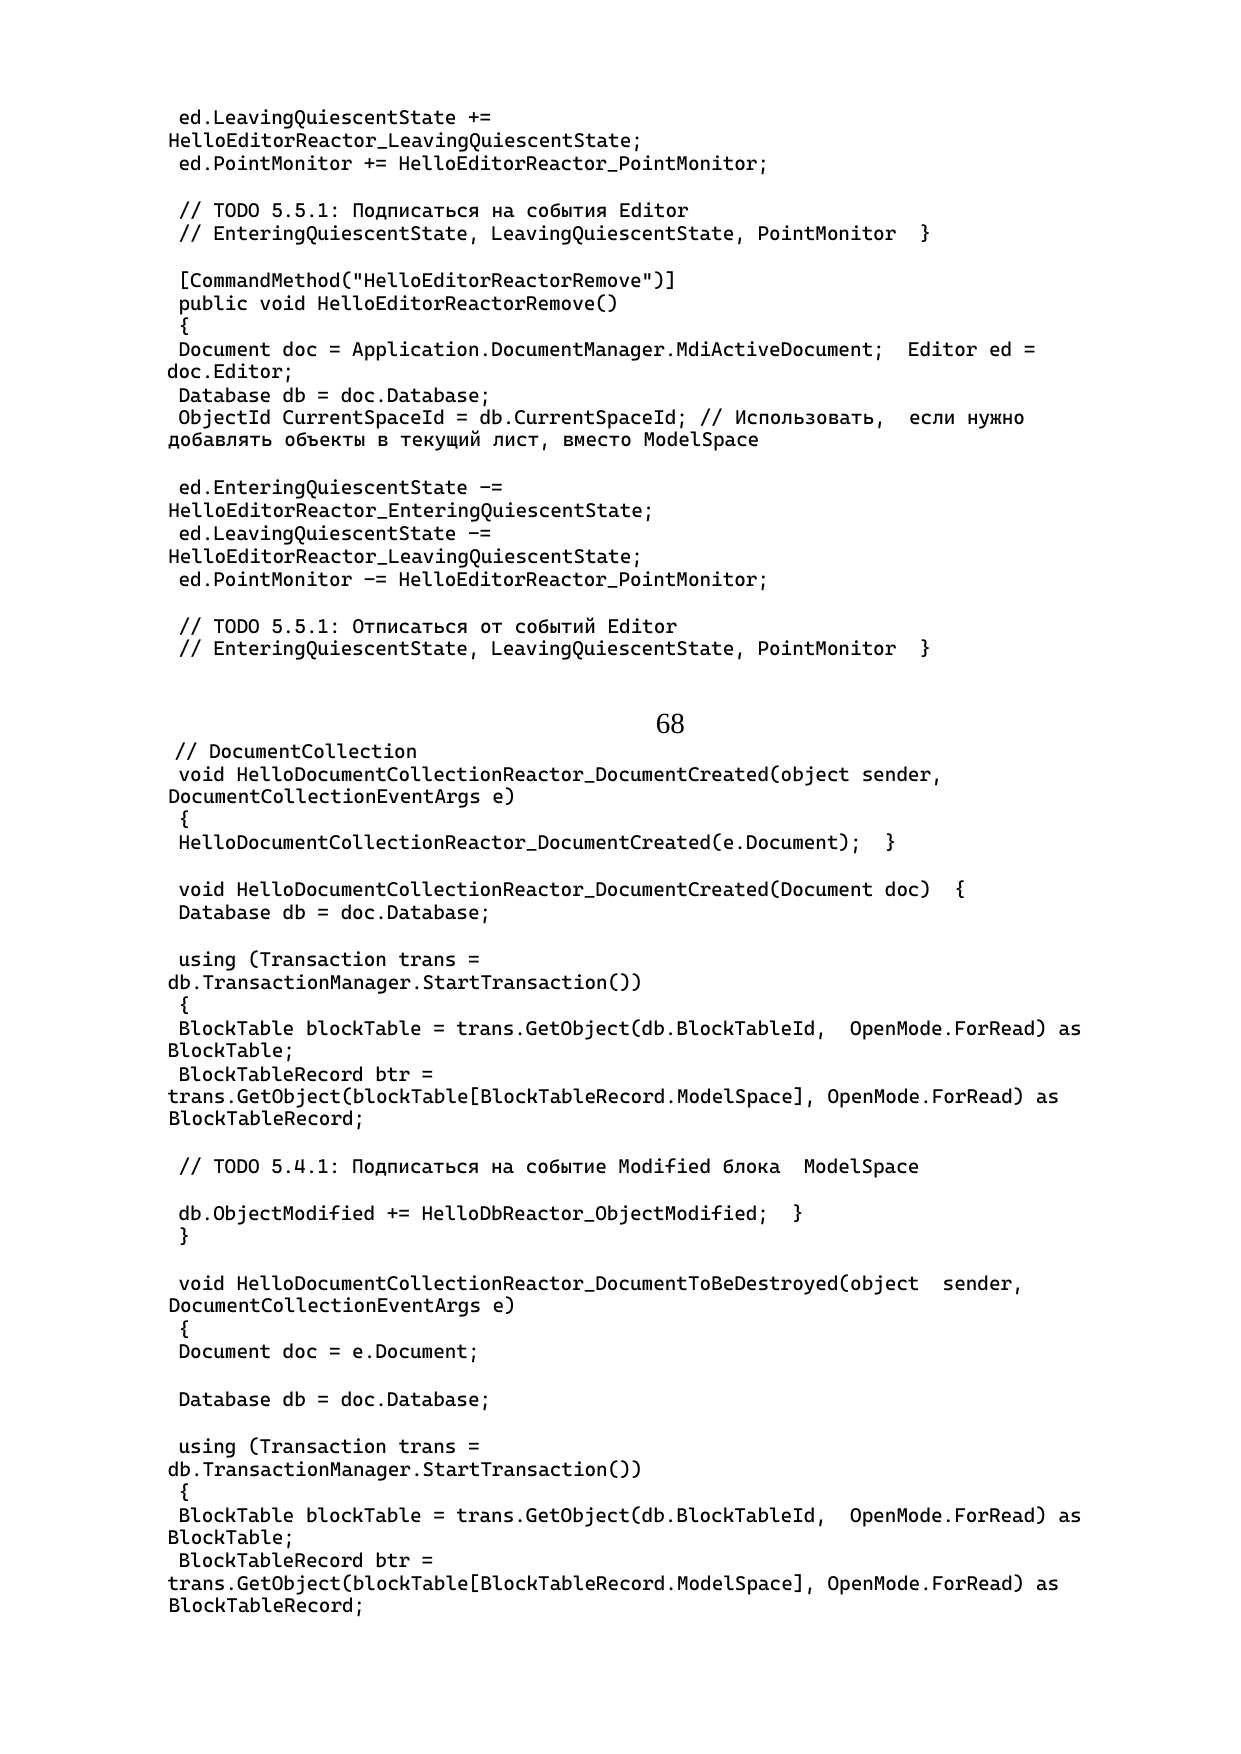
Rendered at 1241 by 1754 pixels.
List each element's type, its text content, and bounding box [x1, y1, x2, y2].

text public void HelloEditorReactorRemove() [167, 292, 1174, 315]
text void HelloDocumentCollectionReactor_DocumentToBeDestroyed(object sender, DocumentCollectionEventArgs e) [167, 1272, 1106, 1317]
text BlockTable blockTable = trans.GetObject(db.BlockTableId, OpenMode.ForRead) as BlockTable; [167, 1017, 1108, 1062]
text BlockTableRecord btr = [167, 1063, 1174, 1086]
text // EnteringQuiescentState, LeavingQuiescentState, PointMonitor } [167, 638, 1119, 660]
text { [167, 808, 1174, 831]
text { [167, 1481, 1174, 1504]
text HelloEditorReactor_LeavingQuiescentState; [168, 545, 1174, 568]
text BlockTableRecord btr = [167, 1549, 1174, 1572]
text // EnteringQuiescentState, LeavingQuiescentState, PointMonitor } [167, 222, 1119, 244]
text { [167, 315, 1174, 338]
text Database db = doc.Database; [167, 901, 1174, 924]
text BlockTable blockTable = trans.GetObject(db.BlockTableId, OpenMode.ForRead) as BlockTable; [167, 1504, 1108, 1549]
text ed.LeavingQuiescentState -= [167, 522, 1174, 545]
text ObjectId CurrentSpaceId = db.CurrentSpaceId; // Использовать, если нужно добавлять объекты в текущий лист, вместо ModelSpace [167, 407, 1120, 451]
text db.TransactionManager.StartTransaction()) [168, 1458, 1174, 1481]
text using (Transaction trans = [167, 948, 1174, 971]
text using (Transaction trans = [167, 1435, 1174, 1458]
text ed.LeavingQuiescentState += [167, 106, 1174, 129]
text HelloEditorReactor_EnteringQuiescentState; [168, 499, 1174, 522]
text db.ObjectModified += HelloDbReactor_ObjectModified; } [167, 1202, 1035, 1224]
text HelloEditorReactor_LeavingQuiescentState; [168, 129, 1174, 152]
text } [167, 1225, 1174, 1248]
text 68 [167, 707, 1174, 740]
text Database db = doc.Database; [167, 1388, 1174, 1411]
text HelloDocumentCollectionReactor_DocumentCreated(e.Document); } [167, 831, 1082, 853]
text Document doc = e.Document; [167, 1341, 1174, 1364]
text [CommandMethod("HelloEditorReactorRemove")] [167, 269, 1174, 292]
text // TODO 5.5.1: Подписаться на события Editor [167, 199, 1174, 222]
text trans.GetObject(blockTable[BlockTableRecord.ModelSpace], OpenMode.ForRead) as BlockTableRecord; [167, 1086, 1120, 1130]
text // DocumentCollection [167, 740, 1174, 763]
text // TODO 5.5.1: Отписаться от событий Editor [167, 615, 1174, 638]
text { [167, 994, 1174, 1017]
text ed.PointMonitor -= HelloEditorReactor_PointMonitor; [167, 568, 1174, 591]
text void HelloDocumentCollectionReactor_DocumentCreated(Document doc) { [167, 878, 1106, 901]
text void HelloDocumentCollectionReactor_DocumentCreated(object sender, DocumentCollectionEventArgs e) [167, 763, 1131, 808]
text { [167, 1318, 1174, 1341]
text ed.EnteringQuiescentState -= [167, 476, 1174, 499]
text ed.PointMonitor += HelloEditorReactor_PointMonitor; [167, 152, 1174, 175]
text // TODO 5.4.1: Подписаться на событие Modified блока ModelSpace [167, 1155, 1059, 1177]
text Database db = doc.Database; [167, 384, 1174, 407]
text trans.GetObject(blockTable[BlockTableRecord.ModelSpace], OpenMode.ForRead) as BlockTableRecord; [167, 1572, 1120, 1617]
text db.TransactionManager.StartTransaction()) [168, 971, 1174, 994]
text Document doc = Application.DocumentManager.MdiActiveDocument; Editor ed = doc.Editor; [167, 338, 1106, 383]
